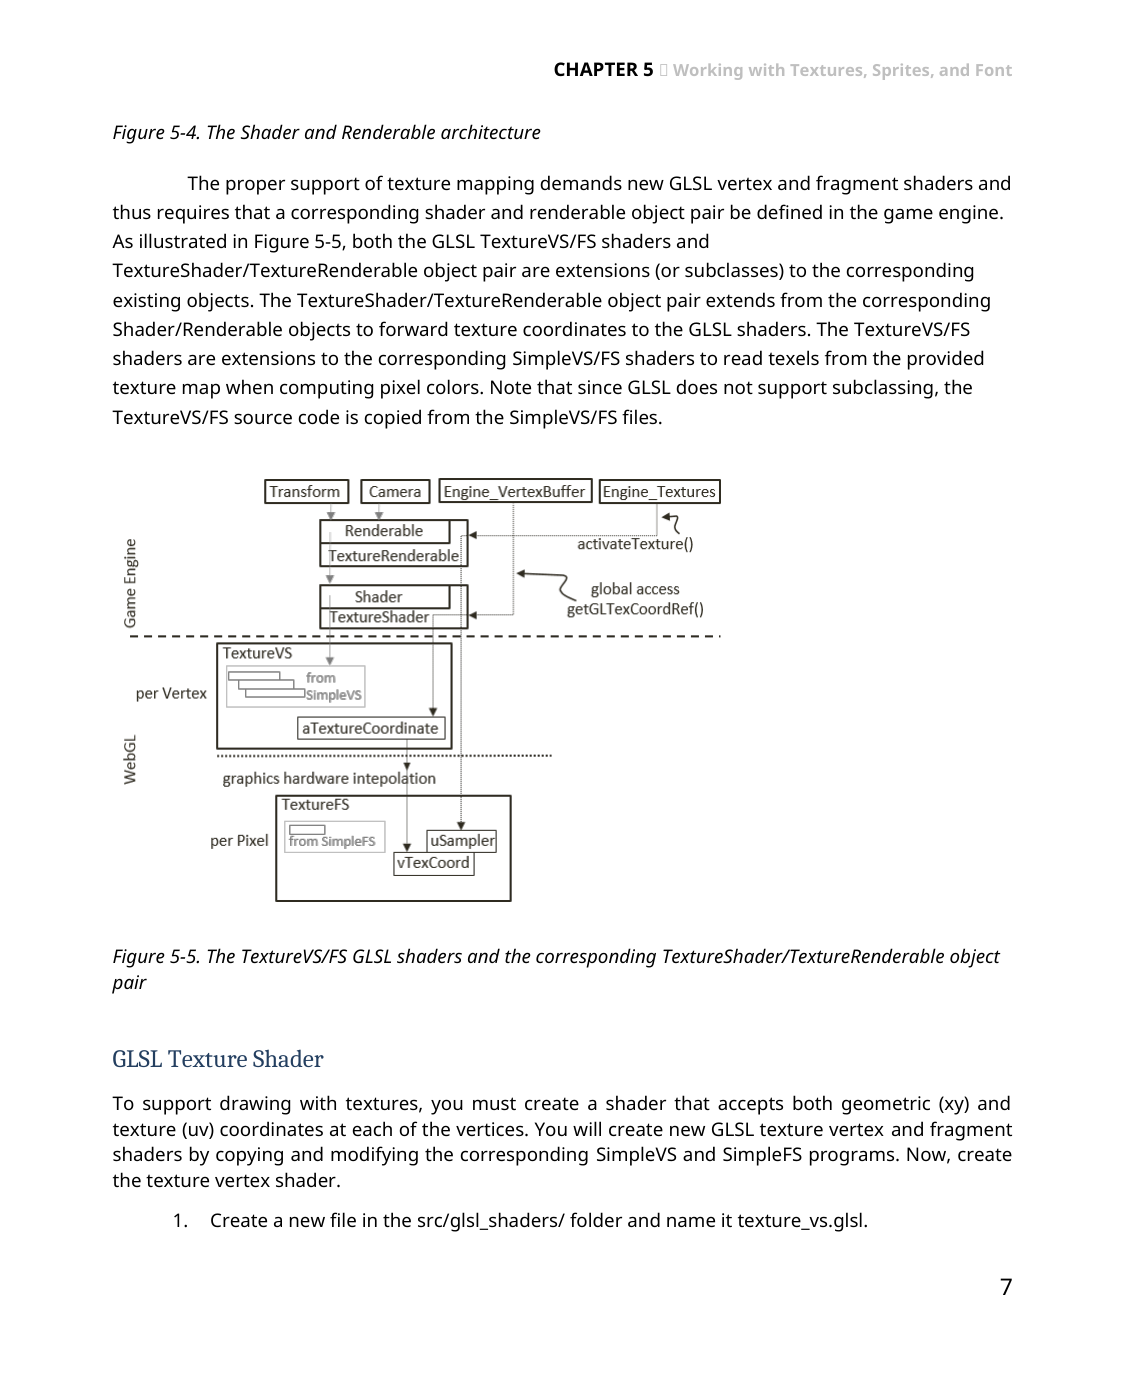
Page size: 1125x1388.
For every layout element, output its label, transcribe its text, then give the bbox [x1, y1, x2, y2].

subtitle GLSL Texture Shader [112, 1045, 1012, 1074]
text Figure 5-4. The Shader and Renderable architecture [112, 119, 1012, 145]
text The proper support of texture mapping demands new GLSL vertex and fragment shaders and thus requires that a corresponding shader and renderable object pair be defined in the game engine. As illustrated in Figure 5-5, both the GLSL TextureVS/FS shaders and TextureShader/TextureRenderable object pair are extensions (or subclasses) to the corresponding existing objects. The TextureShader/TextureRenderable object pair extends from the corresponding Shader/Renderable objects to forward texture coordinates to the GLSL shaders. The TextureVS/FS shaders are extensions to the corresponding SimpleVS/FS shaders to read texels from the provided texture map when computing pixel colors. Note that since GLSL does not support subclassing, the TextureVS/FS source code is copied from the SimpleVS/FS files. [112, 170, 1012, 429]
picture [112, 474, 726, 902]
text To support drawing with textures, you must create a shader that accepts both geometric (xy) and texture (uv) coordinates at each of the vertices. You will create new GLSL texture vertex and fragment shaders by copying and modifying the corresponding SimpleVS and SimpleFS programs. Now, create the texture vertex shader. [112, 1091, 1012, 1193]
text Figure 5-5. The TextureVS/FS GLSL shaders and the corresponding TextureShader/TextureRenderable object pair [112, 944, 1012, 995]
list Create a new file in the src/glsl_shaders/ folder and name it texture_vs.glsl. [172, 1205, 922, 1232]
